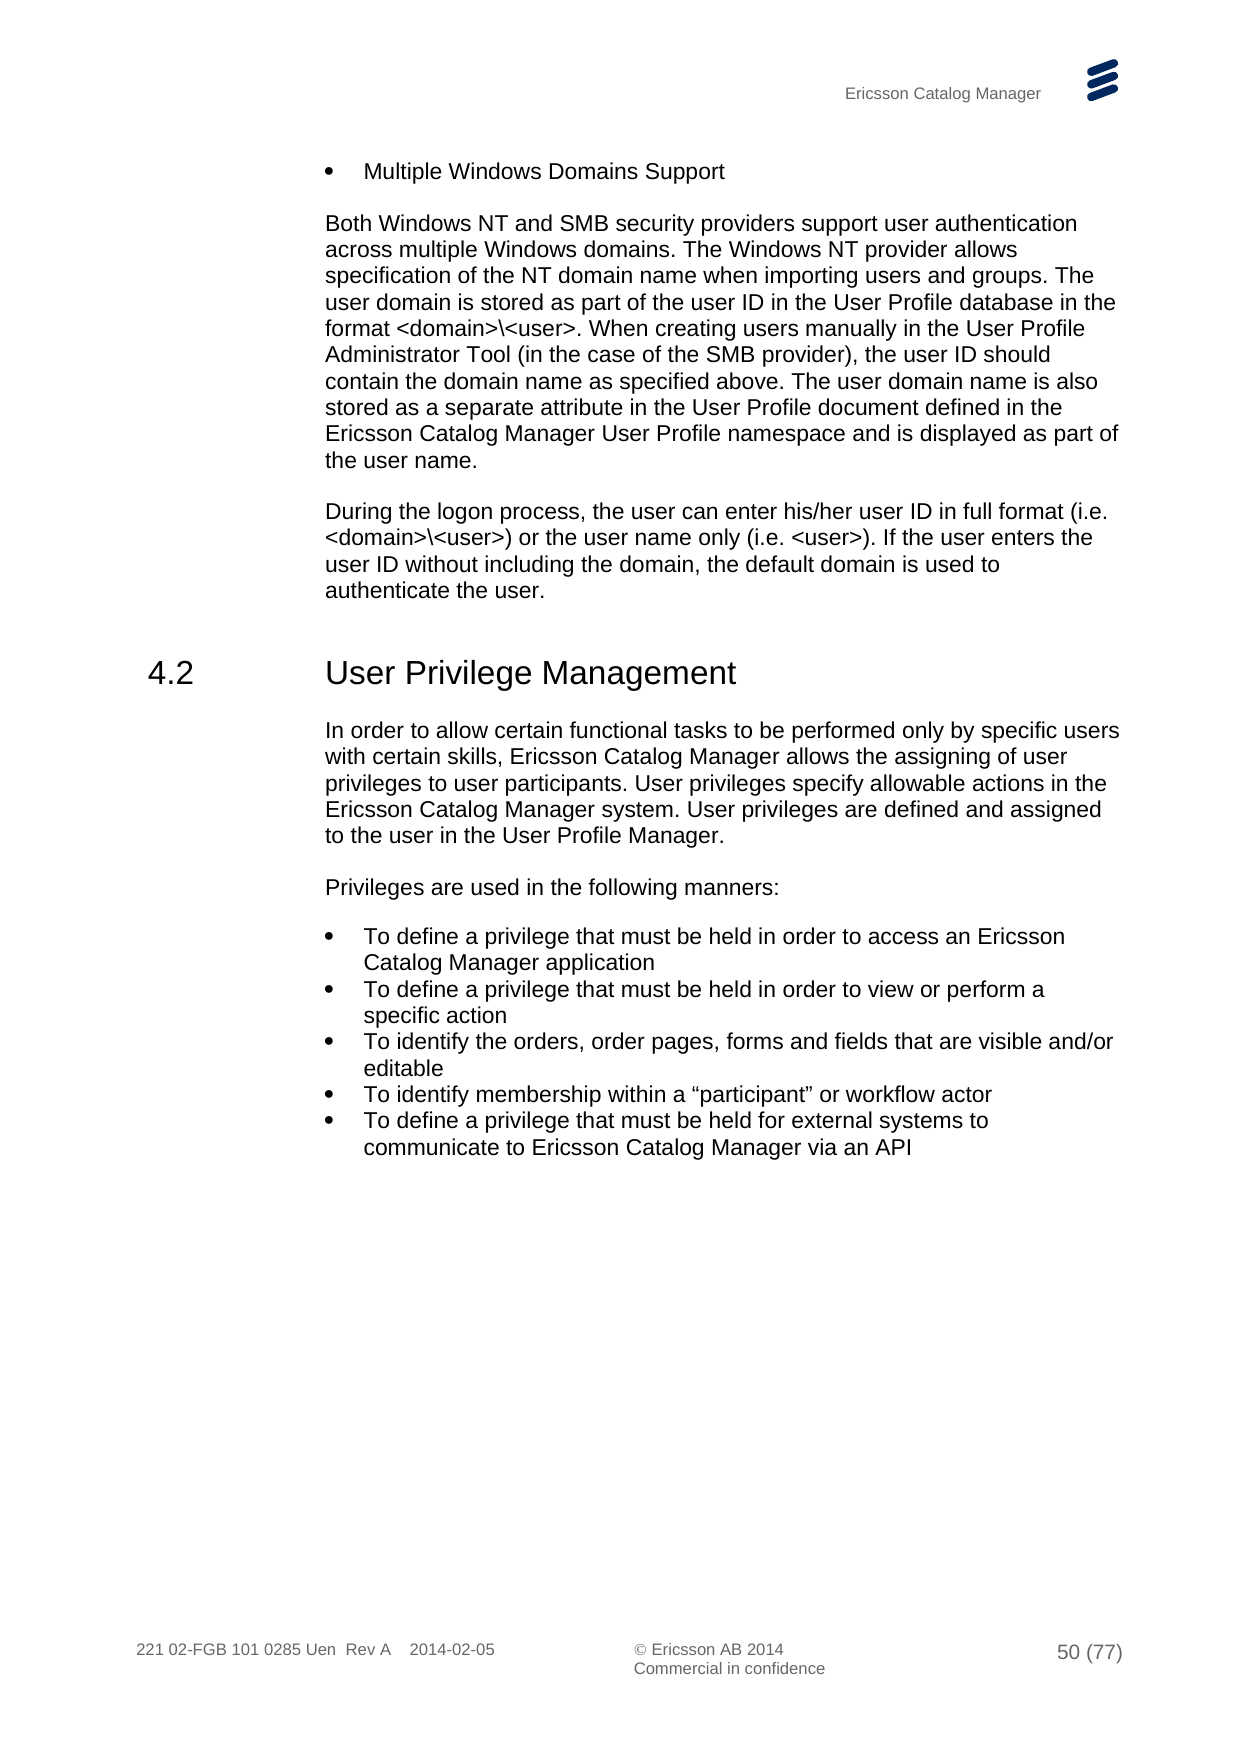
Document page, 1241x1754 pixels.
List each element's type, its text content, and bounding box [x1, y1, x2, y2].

list To identify the orders, order pages, forms and fields that are visible and/or editable [325, 1028, 1122, 1081]
subtitle User Privilege Management [148, 653, 1122, 692]
text Both Windows NT and SMB security providers support user authentication across multiple Windows domains. The Windows NT provider allows specification of the NT domain name when importing users and groups. The user domain is stored as part of the user ID in the User Profile database in the format <domain>\<user>. When creating users manually in the User Profile Administrator Tool (in the case of the SMB provider), the user ID should contain the domain name as specified above. The user domain name is also stored as a separate attribute in the User Profile document defined in the Ericsson Catalog Manager User Profile namespace and is displayed as part of the user name. [325, 209, 1122, 473]
text Privileges are used in the following manners: [325, 874, 1122, 900]
list To define a privilege that must be held in order to access an Ericsson Catalog Manager application [325, 923, 1122, 976]
text In order to allow certain functional tasks to be performed only by specific users with certain skills, Ericsson Catalog Manager allows the assigning of user privileges to user participants. User privileges specify allowable actions in the Ericsson Catalog Manager system. User privileges are defined and assigned to the user in the User Profile Manager. [325, 717, 1122, 849]
list Multiple Windows Domains Support [325, 158, 1122, 184]
list To define a privilege that must be held in order to view or perform a specific action [325, 976, 1122, 1028]
list To identify membership within a “participant” or workflow actor [325, 1081, 1122, 1107]
text During the logon process, the user can enter his/her user ID in full format (i.e. <domain>\<user>) or the user name only (i.e. <user>). If the user enters the user ID without including the domain, the default domain is used to authenticate the user. [325, 498, 1122, 603]
list To define a privilege that must be held for external systems to communicate to Ericsson Catalog Manager via an API [325, 1107, 1122, 1160]
